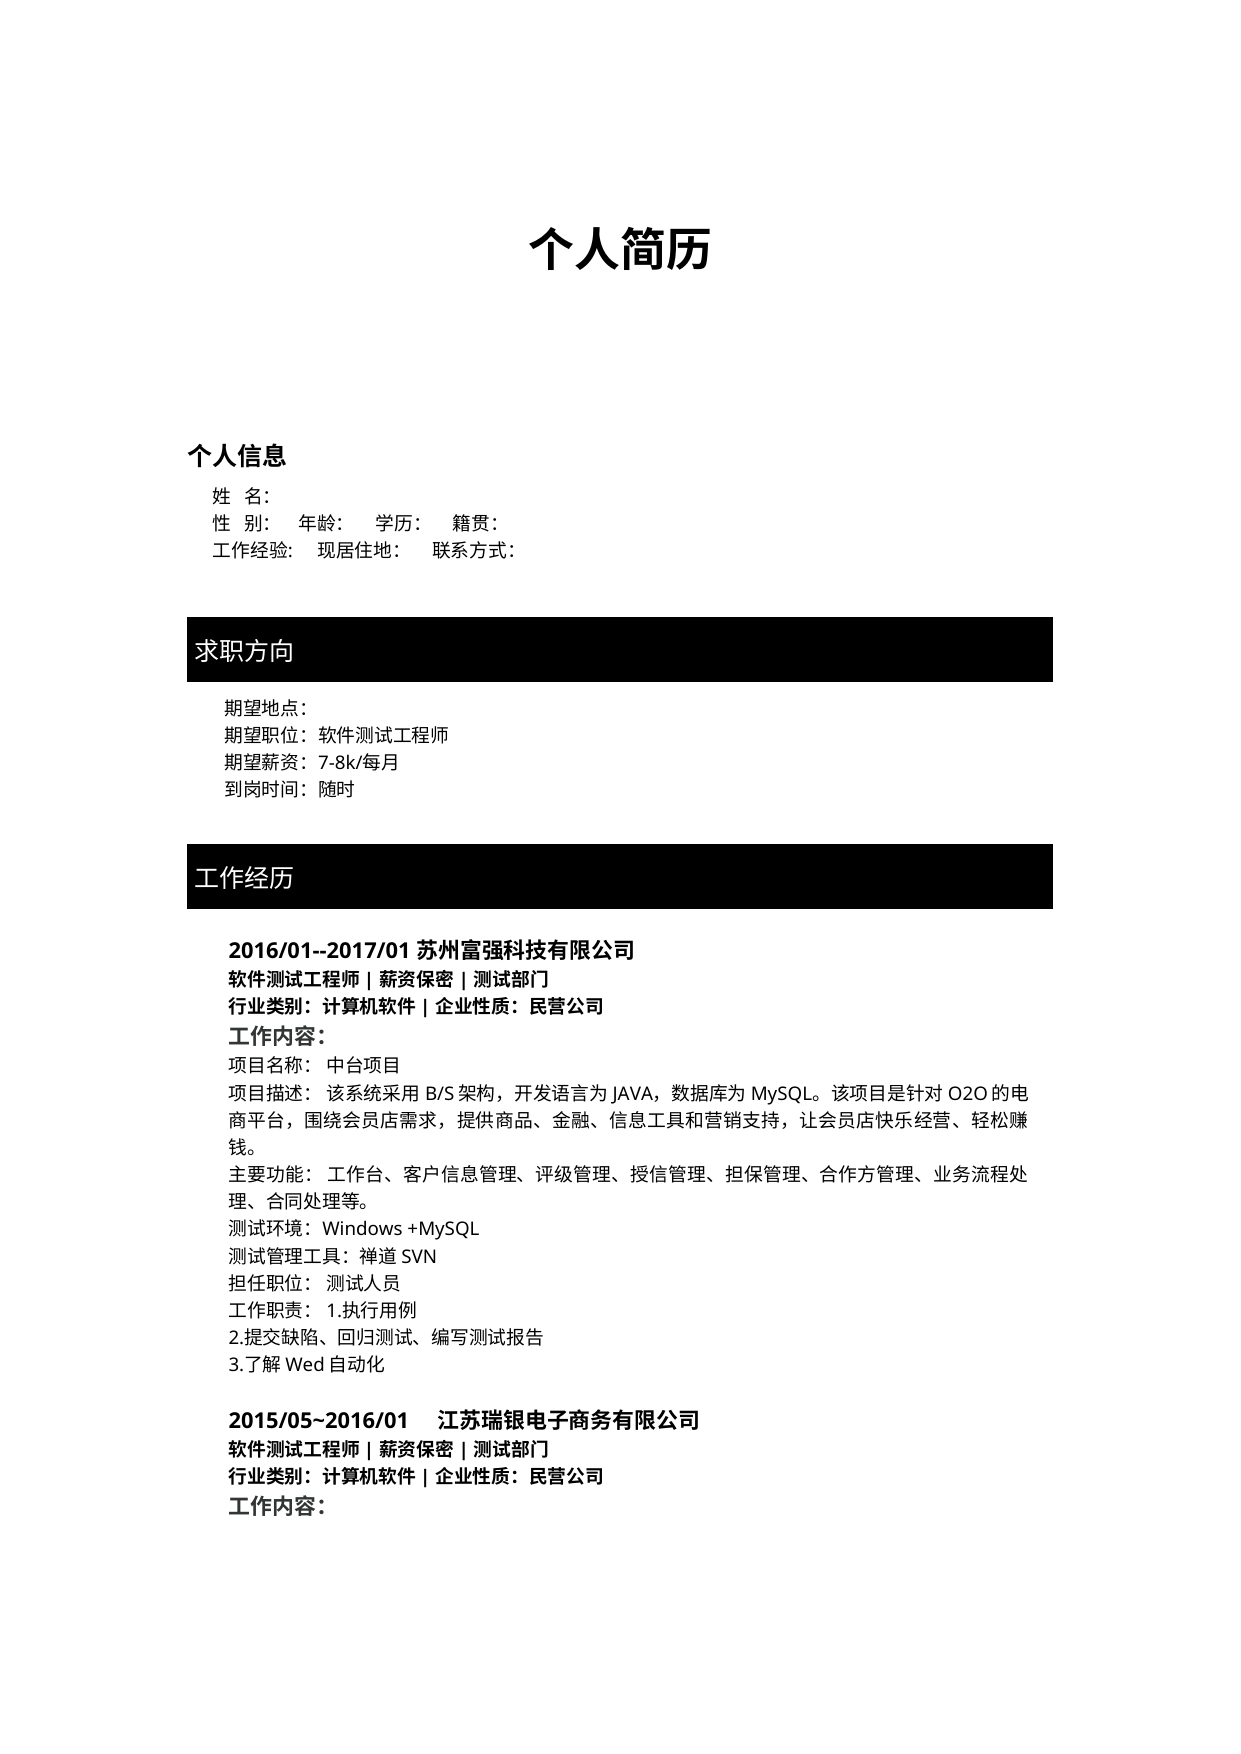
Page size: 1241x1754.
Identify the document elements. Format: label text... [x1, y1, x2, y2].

text 工作经历 [187, 844, 1053, 909]
subtitle 个人简历 [187, 197, 1053, 295]
text 个人信息 [187, 422, 1053, 487]
text 求职方向 [187, 617, 1053, 682]
